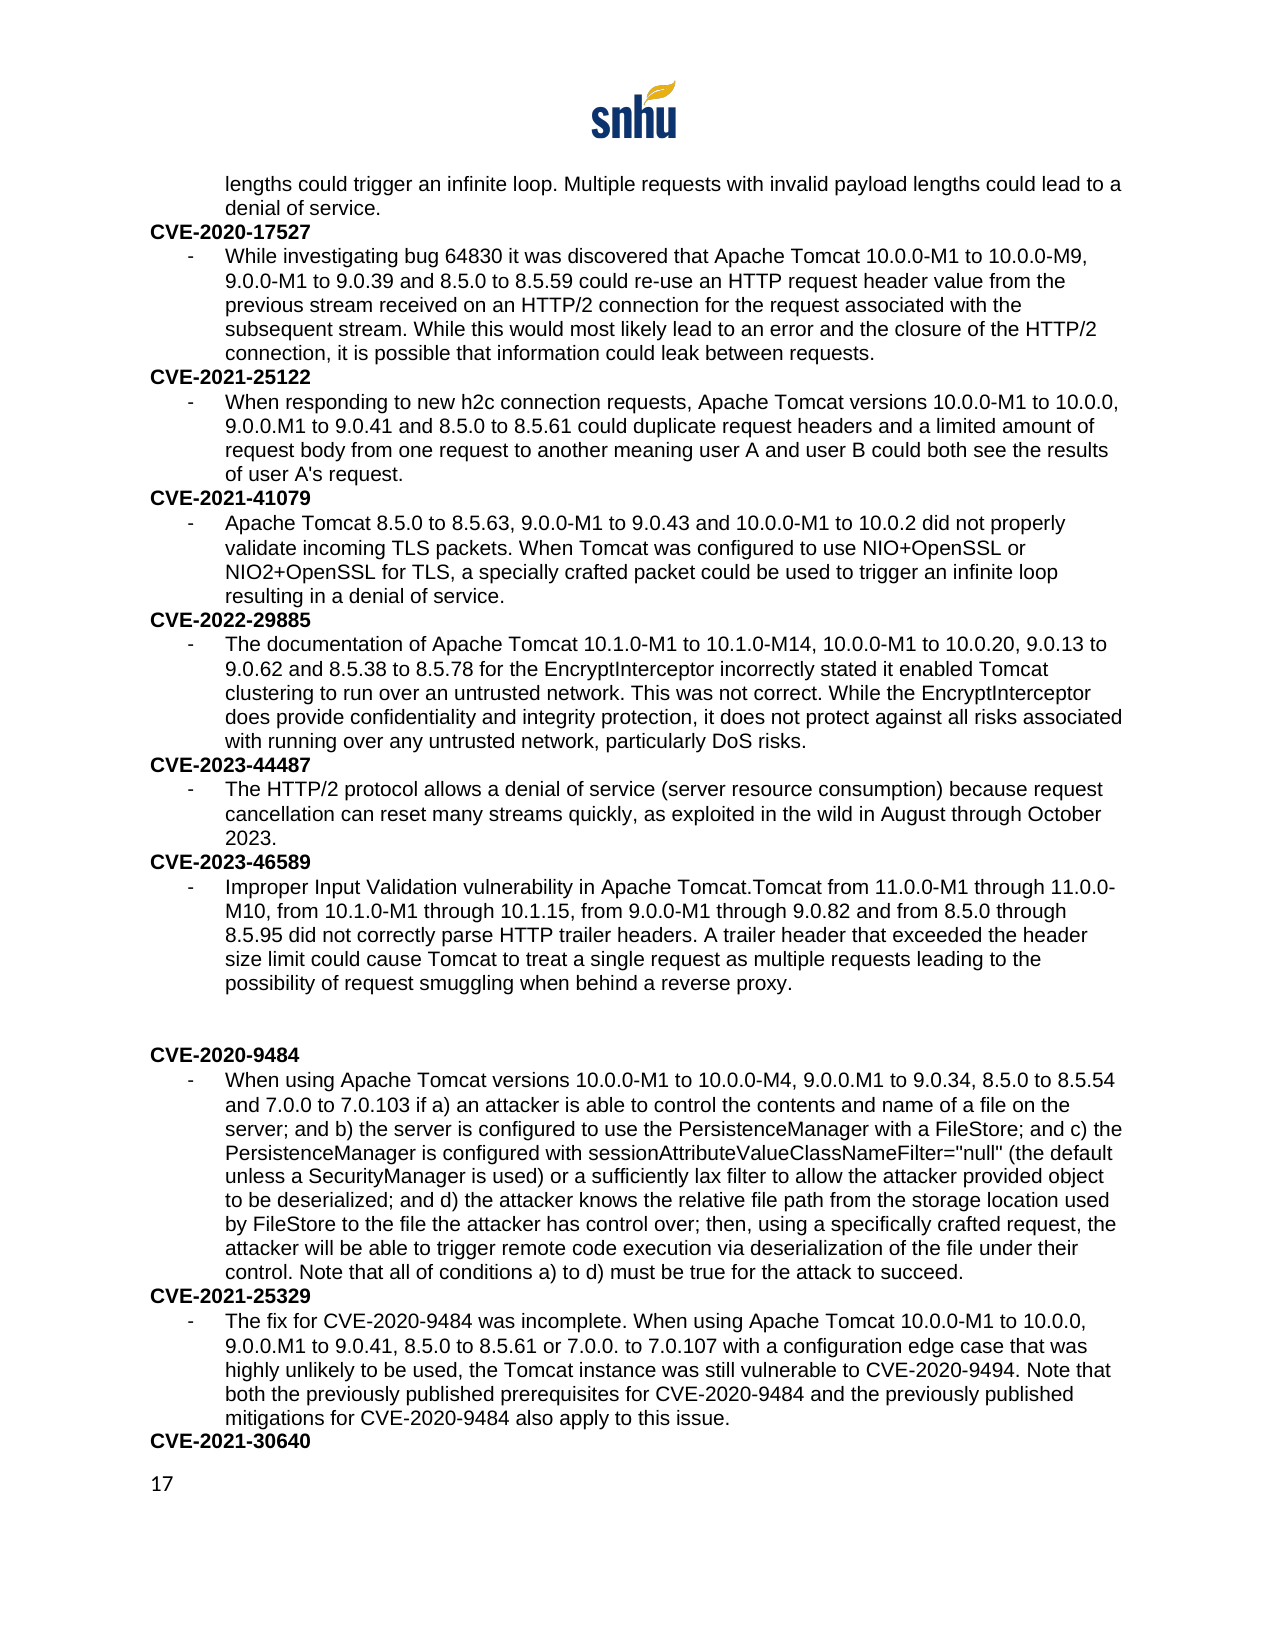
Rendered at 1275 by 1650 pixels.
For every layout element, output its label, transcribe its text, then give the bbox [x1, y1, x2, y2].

list When responding to new h2c connection requests, Apache Tomcat versions 10.0.0-M1 to 10.0.0, 9.0.0.M1 to 9.0.41 and 8.5.0 to 8.5.61 could duplicate request headers and a limited amount of request body from one request to another meaning user A and user B could both see the results of user A's request. [187, 389, 1125, 486]
picture [572, 75, 703, 147]
list The documentation of Apache Tomcat 10.1.0-M1 to 10.1.0-M14, 10.0.0-M1 to 10.0.20, 9.0.13 to 9.0.62 and 8.5.38 to 8.5.78 for the EncryptInterceptor incorrectly stated it enabled Tomcat clustering to run over an untrusted network. This was not correct. While the EncryptInterceptor does provide confidentiality and integrity protection, it does not protect against all risks associated with running over any untrusted network, particularly DoS risks. [187, 631, 1125, 753]
list The HTTP/2 protocol allows a denial of service (server resource consumption) because request cancellation can reset many streams quickly, as exploited in the wild in August through October 2023. [187, 777, 1125, 850]
text CVE-2020-9484 [150, 1043, 1125, 1067]
list When using Apache Tomcat versions 10.0.0-M1 to 10.0.0-M4, 9.0.0.M1 to 9.0.34, 8.5.0 to 8.5.54 and 7.0.0 to 7.0.103 if a) an attacker is able to control the contents and name of a file on the server; and b) the server is configured to use the PersistenceManager with a FileStore; and c) the PersistenceManager is configured with sessionAttributeValueClassNameFilter="null" (the default unless a SecurityManager is used) or a sufficiently lax filter to allow the attacker provided object to be deserialized; and d) the attacker knows the relative file path from the storage location used by FileStore to the file the attacker has control over; then, using a specifically crafted request, the attacker will be able to trigger remote code execution via deserialization of the file under their control. Note that all of conditions a) to d) must be true for the attack to succeed. [187, 1067, 1125, 1284]
text CVE-2023-44487 [150, 753, 1125, 777]
text CVE-2021-25329 [150, 1284, 1125, 1308]
list While investigating bug 64830 it was discovered that Apache Tomcat 10.0.0-M1 to 10.0.0-M9, 9.0.0-M1 to 9.0.39 and 8.5.0 to 8.5.59 could re-use an HTTP request header value from the previous stream received on an HTTP/2 connection for the request associated with the subsequent stream. While this would most likely lead to an error and the closure of the HTTP/2 connection, it is possible that information could leak between requests. [187, 244, 1125, 365]
text CVE-2021-30640 [150, 1429, 1125, 1453]
text CVE-2021-25122 [150, 365, 1125, 389]
text CVE-2021-41079 [150, 486, 1125, 510]
text CVE-2023-46589 [150, 850, 1125, 874]
list Improper Input Validation vulnerability in Apache Tomcat.Tomcat from 11.0.0-M1 through 11.0.0-M10, from 10.1.0-M1 through 10.1.15, from 9.0.0-M1 through 9.0.82 and from 8.5.0 through 8.5.95 did not correctly parse HTTP trailer headers. A trailer header that exceeded the header size limit could cause Tomcat to treat a single request as multiple requests leading to the possibility of request smuggling when behind a reverse proxy. [187, 874, 1125, 995]
text CVE-2020-17527 [150, 220, 1125, 244]
list The fix for CVE-2020-9484 was incomplete. When using Apache Tomcat 10.0.0-M1 to 10.0.0, 9.0.0.M1 to 9.0.41, 8.5.0 to 8.5.61 or 7.0.0. to 7.0.107 with a configuration edge case that was highly unlikely to be used, the Tomcat instance was still vulnerable to CVE-2020-9494. Note that both the previously published prerequisites for CVE-2020-9484 and the previously published mitigations for CVE-2020-9484 also apply to this issue. [187, 1308, 1125, 1429]
text CVE-2022-29885 [150, 607, 1125, 631]
list Apache Tomcat 8.5.0 to 8.5.63, 9.0.0-M1 to 9.0.43 and 10.0.0-M1 to 10.0.2 did not properly validate incoming TLS packets. When Tomcat was configured to use NIO+OpenSSL or NIO2+OpenSSL for TLS, a specially crafted packet could be used to trigger an infinite loop resulting in a denial of service. [187, 510, 1125, 607]
